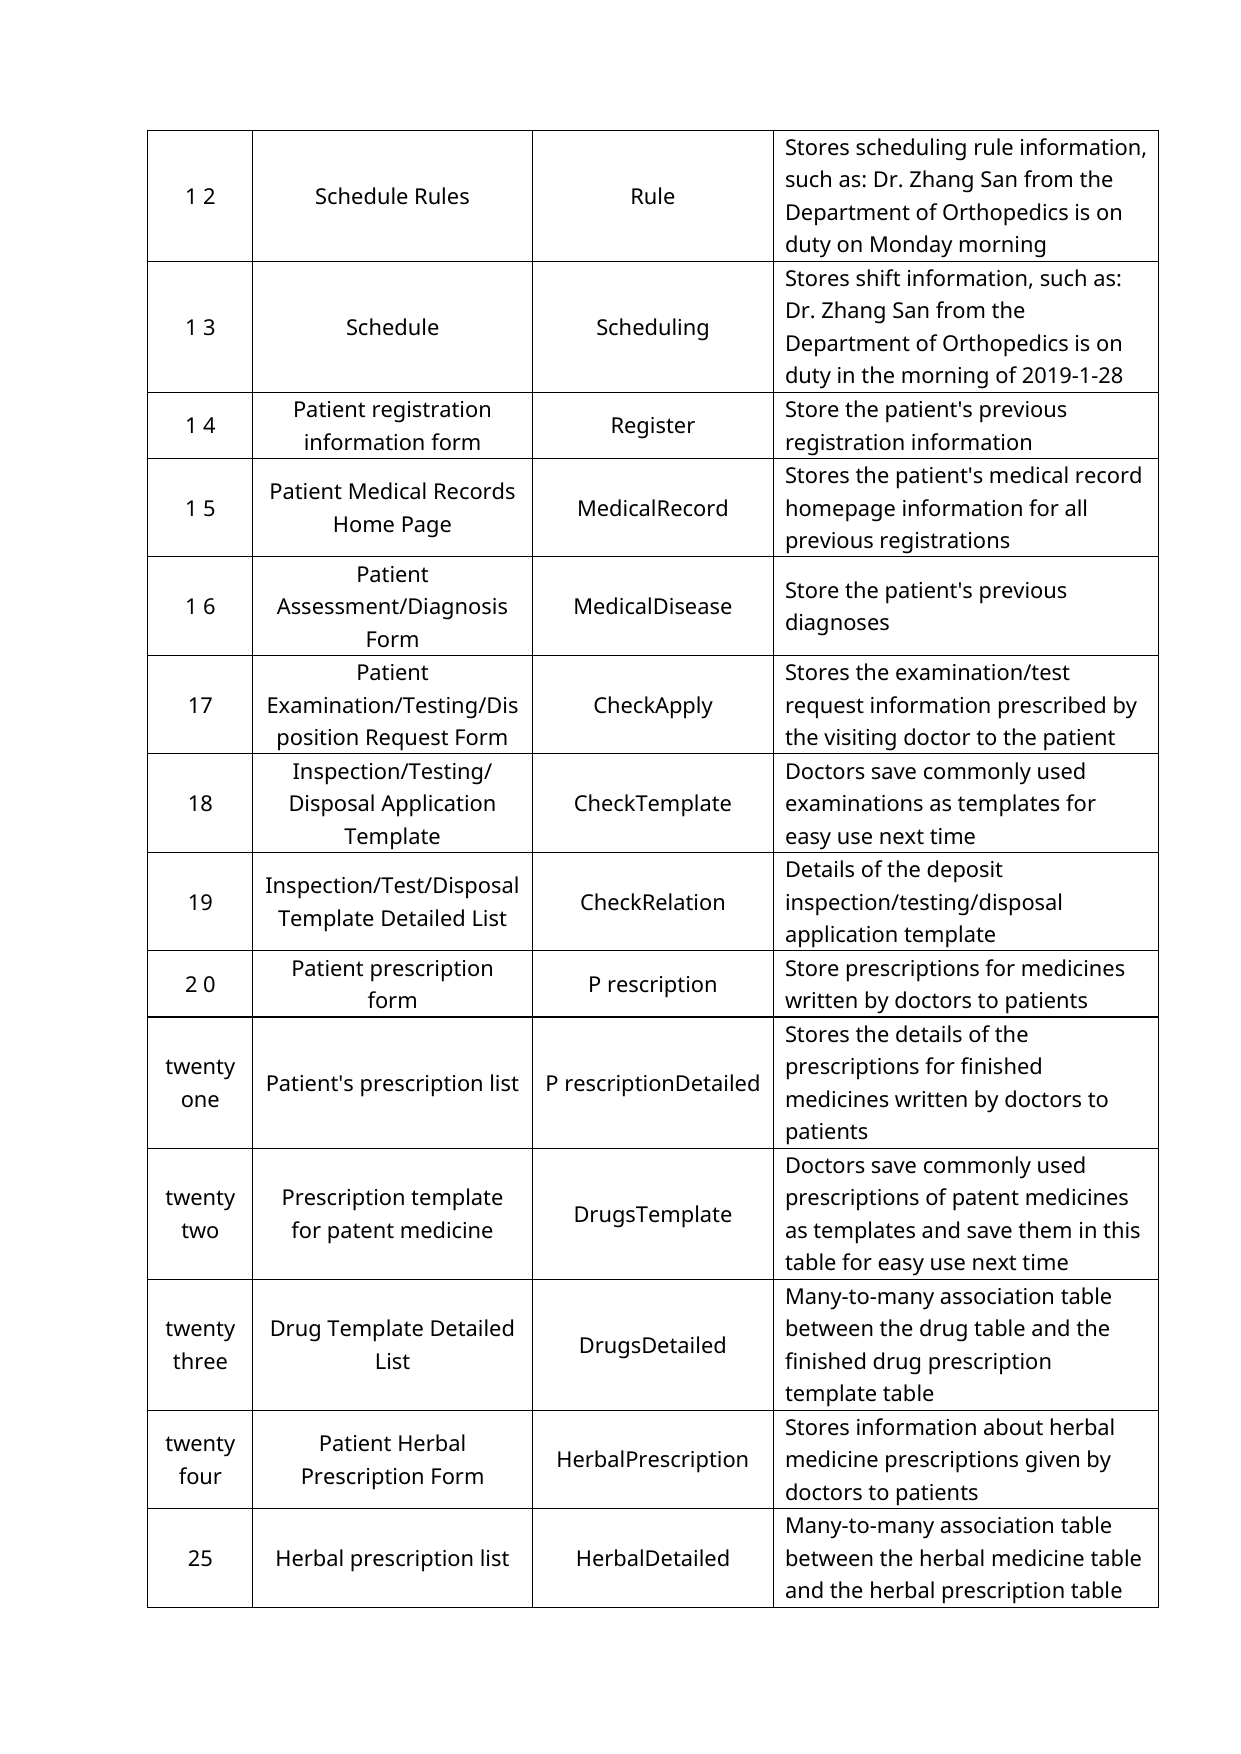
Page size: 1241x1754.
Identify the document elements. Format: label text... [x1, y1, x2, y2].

table_cell twenty one [148, 1018, 252, 1147]
table_cell Herbal prescription list [253, 1509, 532, 1607]
table_cell 19 [148, 853, 252, 950]
table_cell P rescriptionDetailed [533, 1018, 773, 1147]
table_cell DrugsDetailed [533, 1280, 773, 1409]
table_cell Rule [533, 131, 773, 261]
table_cell 1 5 [148, 459, 252, 556]
table_cell Patient's prescription list [253, 1018, 532, 1147]
table_cell CheckTemplate [533, 754, 773, 852]
table_cell 1 6 [148, 557, 252, 655]
table_cell 1 3 [148, 262, 252, 392]
table_cell HerbalDetailed [533, 1509, 773, 1607]
table_cell Stores shift information, such as: Dr. Zhang San from the Department of Orthopedics is on duty in the morning of 2019-1-28 [774, 262, 1158, 392]
table_cell Patient registration information form [253, 393, 532, 458]
table_cell Stores the details of the prescriptions for finished medicines written by doctors to patients [774, 1018, 1158, 1147]
table_cell 18 [148, 754, 252, 852]
table_cell Many-to-many association table between the herbal medicine table and the herbal prescription table [774, 1509, 1158, 1607]
table_cell 25 [148, 1509, 252, 1607]
table_cell MedicalRecord [533, 459, 773, 556]
table_cell twenty three [148, 1280, 252, 1409]
table_cell twenty two [148, 1149, 252, 1278]
table_cell Store the patient's previous diagnoses [774, 557, 1158, 655]
table_cell Stores the examination/test request information prescribed by the visiting doctor to the patient [774, 656, 1158, 753]
table_cell Stores information about herbal medicine prescriptions given by doctors to patients [774, 1411, 1158, 1508]
table_cell HerbalPrescription [533, 1411, 773, 1508]
table_cell Patient Assessment/Diagnosis Form [253, 557, 532, 655]
table_cell Inspection/Test/Disposal Template Detailed List [253, 853, 532, 950]
table_cell Stores scheduling rule information, such as: Dr. Zhang San from the Department of Orthopedics is on duty on Monday morning [774, 131, 1158, 261]
table_cell DrugsTemplate [533, 1149, 773, 1278]
table_cell Stores the patient's medical record homepage information for all previous registrations [774, 459, 1158, 556]
table_cell Drug Template Detailed List [253, 1280, 532, 1409]
table_cell 17 [148, 656, 252, 753]
table_cell Schedule [253, 262, 532, 392]
table_cell Patient Medical Records Home Page [253, 459, 532, 556]
table_cell Patient prescription form [253, 951, 532, 1016]
table_cell 1 2 [148, 131, 252, 261]
table_cell Inspection/Testing/Disposal Application Template [253, 754, 532, 852]
table_cell P rescription [533, 951, 773, 1016]
table_cell twenty four [148, 1411, 252, 1508]
table_cell Doctors save commonly used examinations as templates for easy use next time [774, 754, 1158, 852]
table_cell CheckRelation [533, 853, 773, 950]
table_cell Schedule Rules [253, 131, 532, 261]
table_cell Details of the deposit inspection/testing/disposal application template [774, 853, 1158, 950]
table_cell Scheduling [533, 262, 773, 392]
table_cell 1 4 [148, 393, 252, 458]
table_cell MedicalDisease [533, 557, 773, 655]
table_cell CheckApply [533, 656, 773, 753]
table_cell Doctors save commonly used prescriptions of patent medicines as templates and save them in this table for easy use next time [774, 1149, 1158, 1278]
table_cell Store the patient's previous registration information [774, 393, 1158, 458]
table_cell Store prescriptions for medicines written by doctors to patients [774, 951, 1158, 1016]
table_cell Patient Examination/Testing/Disposition Request Form [253, 656, 532, 753]
table_cell Patient Herbal Prescription Form [253, 1411, 532, 1508]
table_cell 2 0 [148, 951, 252, 1016]
table_cell Many-to-many association table between the drug table and the finished drug prescription template table [774, 1280, 1158, 1409]
table_cell Register [533, 393, 773, 458]
table_cell Prescription template for patent medicine [253, 1149, 532, 1278]
